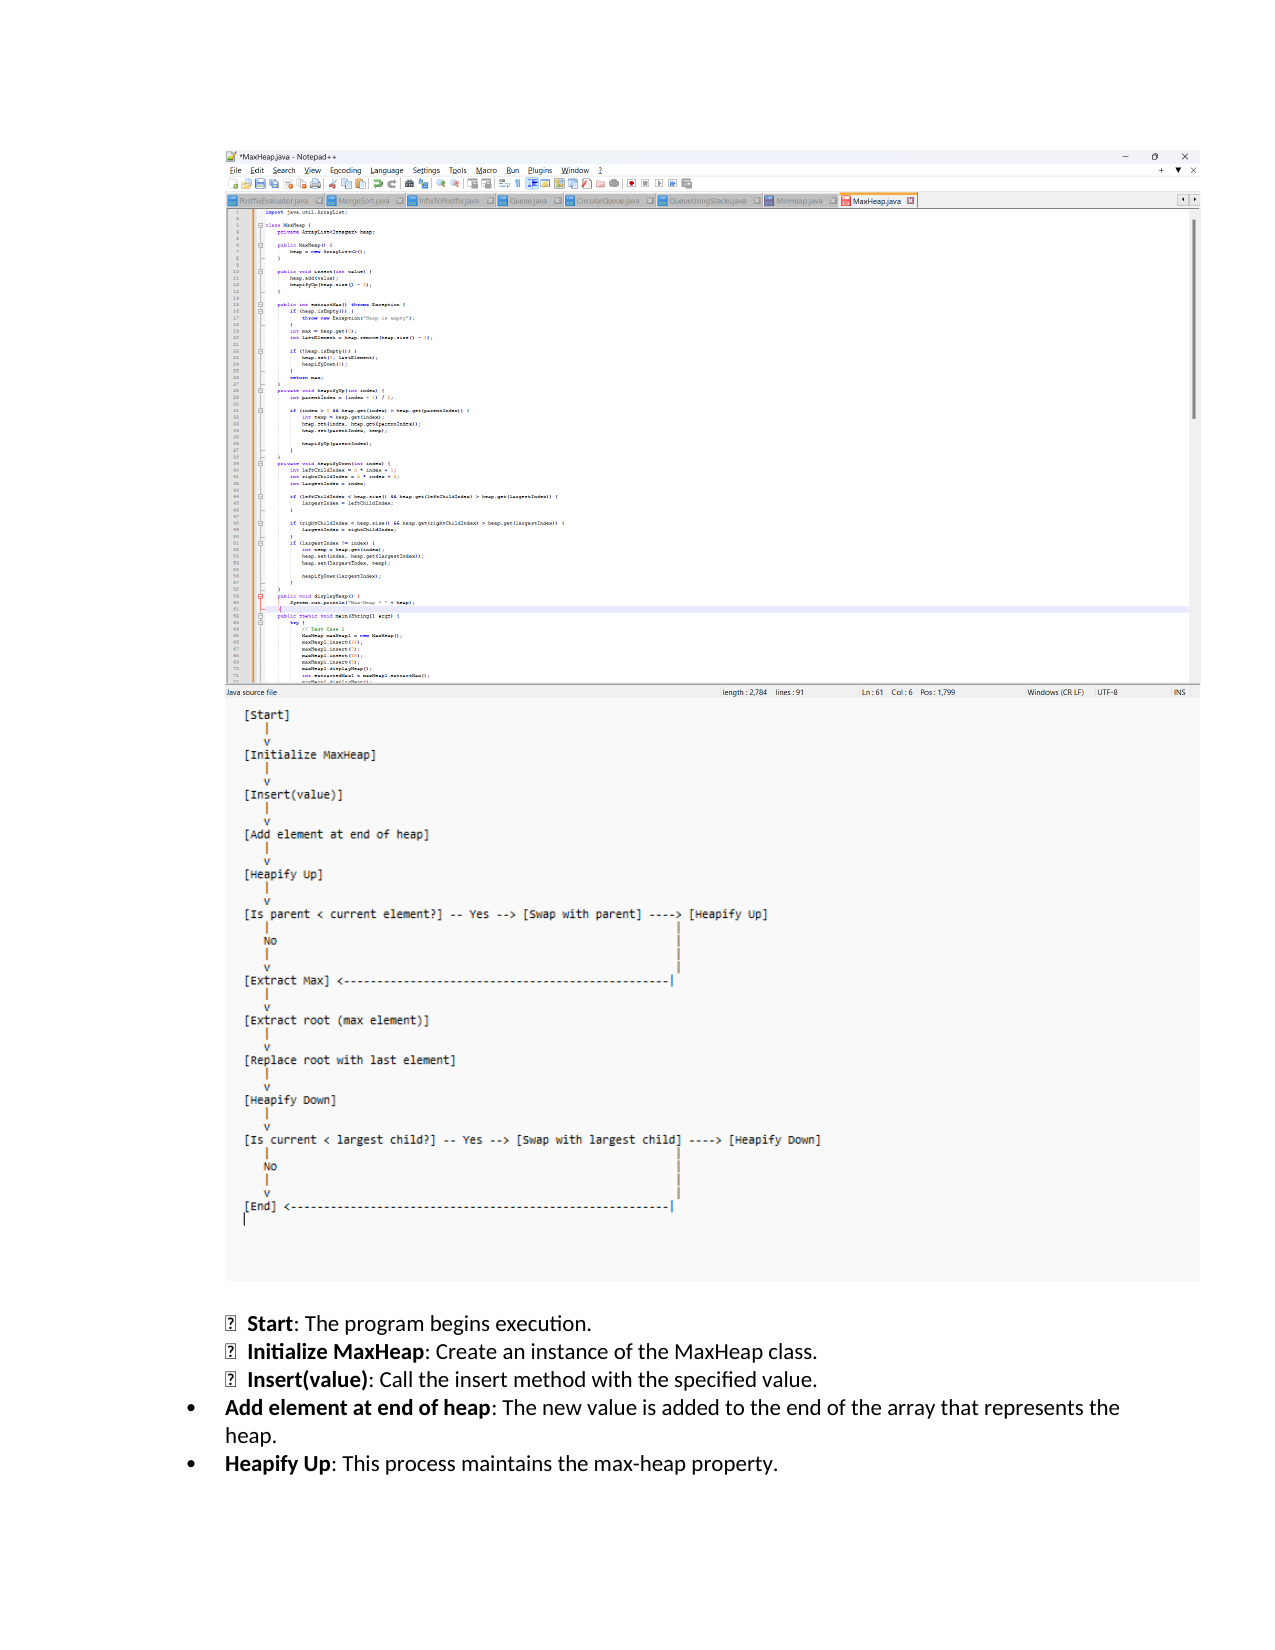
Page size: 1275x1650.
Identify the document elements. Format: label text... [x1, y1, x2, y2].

text  Initialize MaxHeap: Create an instance of the MaxHeap class. [225, 1337, 1125, 1365]
text  Insert(value): Call the insert method with the specified value. [225, 1365, 1125, 1393]
list Heapify Up: This process maintains the max-heap property. [187, 1449, 1125, 1477]
picture [225, 150, 1200, 1281]
text  Start: The program begins execution. [225, 1309, 1125, 1337]
list Add element at end of heap: The new value is added to the end of the array that represents the heap. [187, 1393, 1125, 1449]
